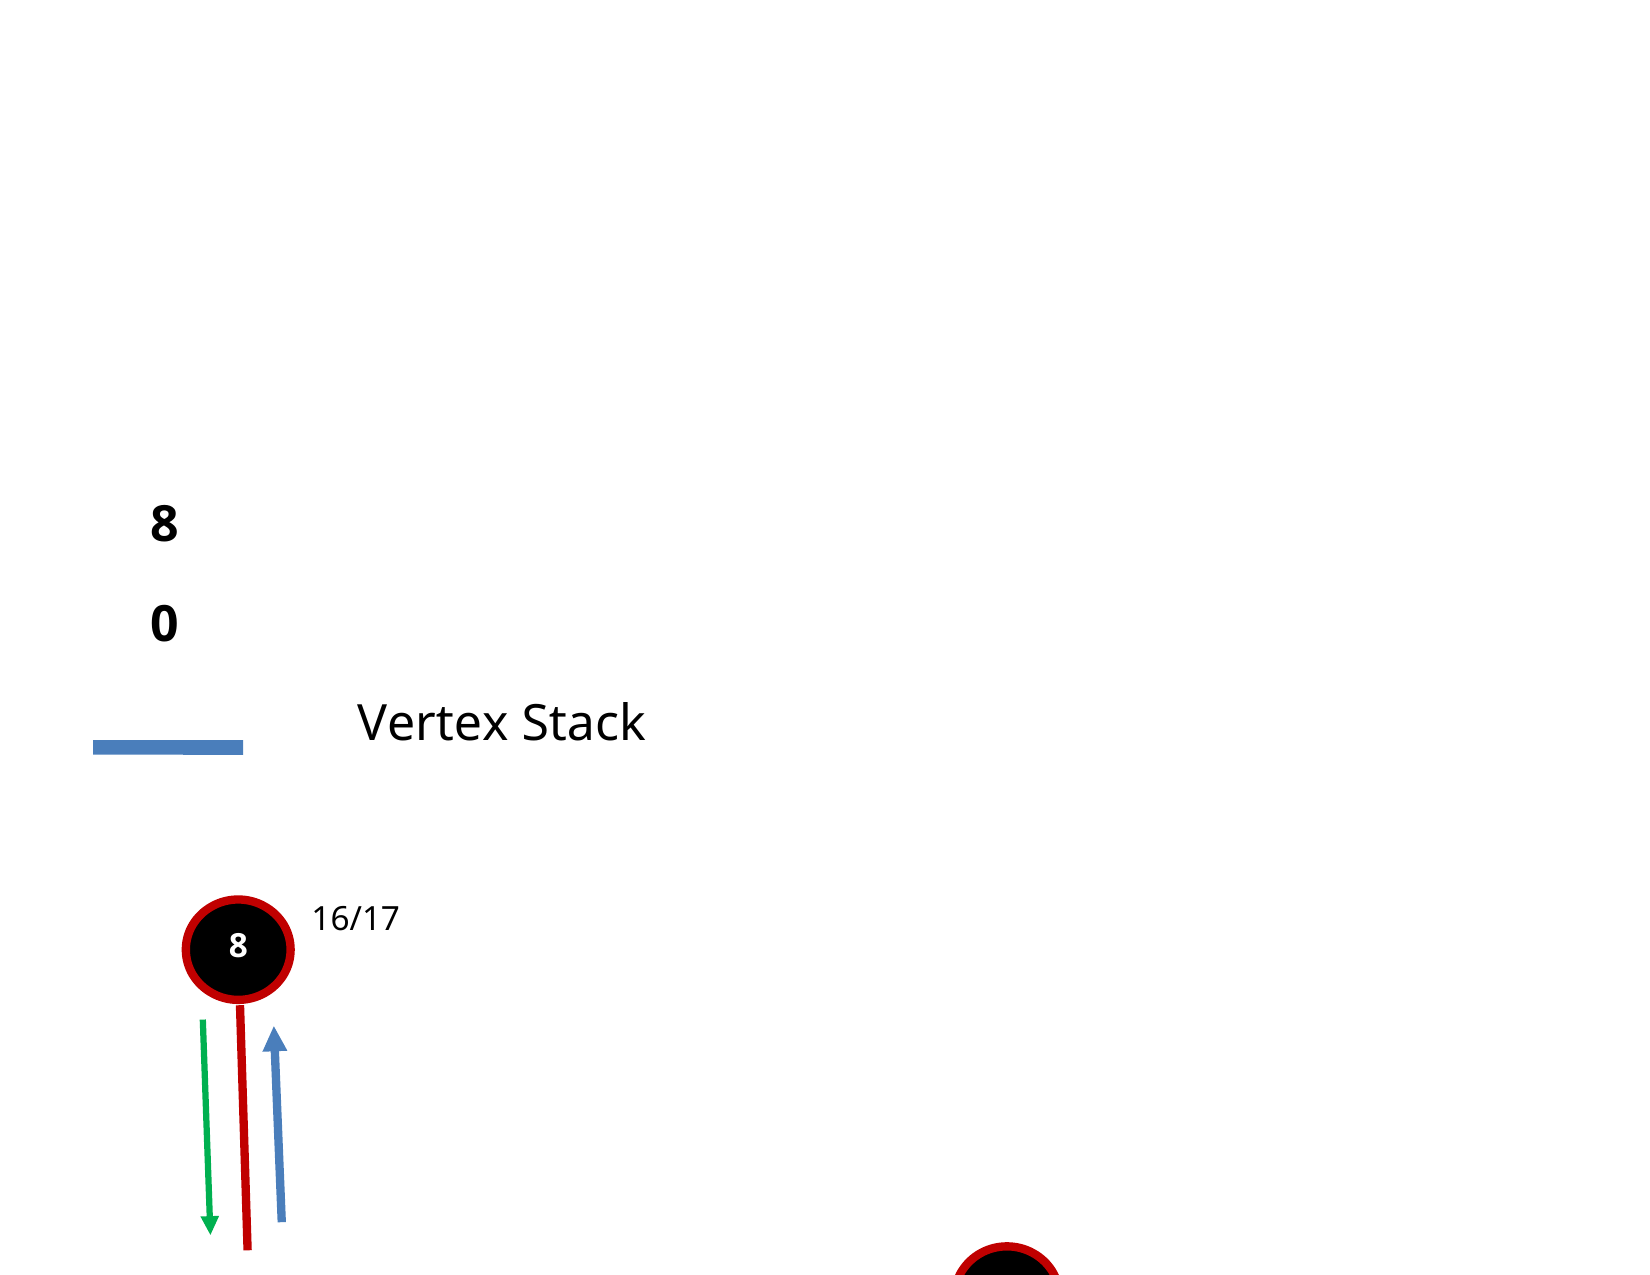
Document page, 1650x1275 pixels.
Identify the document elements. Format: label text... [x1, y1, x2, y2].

text 16/17 [75, 894, 1575, 940]
text 8 [75, 488, 1575, 557]
text 0 [75, 588, 1575, 656]
text Vertex Stack [75, 687, 1575, 755]
